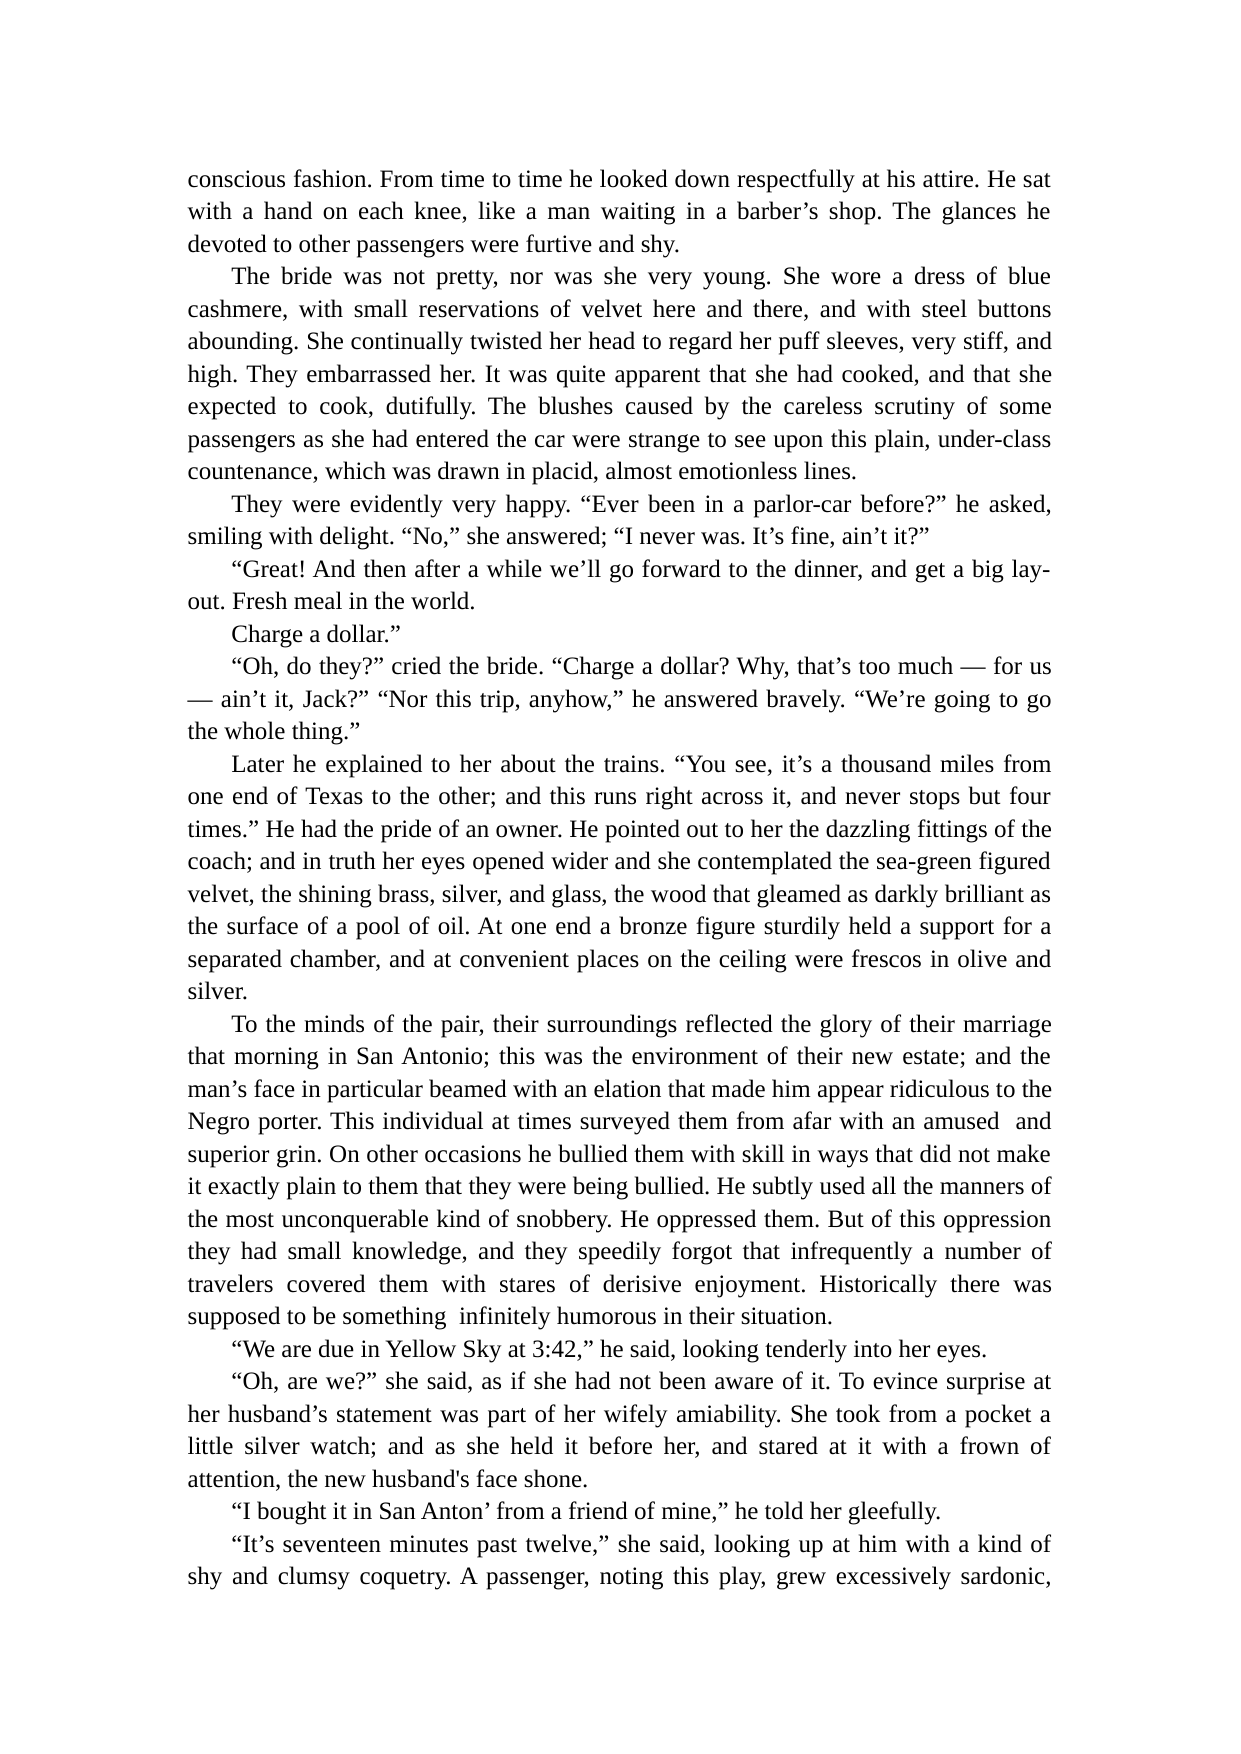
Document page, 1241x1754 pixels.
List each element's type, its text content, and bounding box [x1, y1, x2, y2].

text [187, 162, 1053, 259]
text Later he explained to her about the trains. “You see, it’s a thousand miles from one end of Texas to the other; and this runs right across it, and never stops but four times.” He had the pride of an owner. He pointed out to her the dazzling fittings of the coach; and in truth her eyes opened wider and she contemplated the sea-green figured velvet, the shining brass, silver, and glass, the wood that gleamed as darkly brilliant as the surface of a pool of oil. At one end a bronze figure sturdily held a support for a separated chamber, and at convenient places on the ceiling were frescos in olive and silver. [187, 747, 1053, 1007]
text “Oh, do they?” cried the bride. “Charge a dollar? Why, that’s too much — for us — ain’t it, Jack?” “Nor this trip, anyhow,” he answered bravely. “We’re going to go the whole thing.” [187, 649, 1053, 747]
text To the minds of the pair, their surroundings reflected the glory of their marriage that morning in San Antonio; this was the environment of their new estate; and the man’s face in particular beamed with an elation that made him appear ridiculous to the Negro porter. This individual at times surveyed them from afar with an amused and superior grin. On other occasions he bullied them with skill in ways that did not make it exactly plain to them that they were being bullied. He subtly used all the manners of the most unconquerable kind of snobbery. He oppressed them. But of this oppression they had small knowledge, and they speedily forgot that infrequently a number of travelers covered them with stares of derisive enjoyment. Historically there was supposed to be something infinitely humorous in their situation. [187, 1007, 1053, 1332]
text Charge a dollar.” [187, 617, 1053, 649]
text “Oh, are we?” she said, as if she had not been aware of it. To evince surprise at her husband’s statement was part of her wifely amiability. She took from a pocket a little silver watch; and as she held it before her, and stared at it with a frown of attention, the new husband's face shone. [187, 1364, 1053, 1494]
text They were evidently very happy. “Ever been in a parlor-car before?” he asked, smiling with delight. “No,” she answered; “I never was. It’s fine, ain’t it?” [187, 487, 1053, 552]
text “Great! And then after a while we’ll go forward to the dinner, and get a big lay-out. Fresh meal in the world. [187, 552, 1053, 617]
text The bride was not pretty, nor was she very young. She wore a dress of blue cashmere, with small reservations of velvet here and there, and with steel buttons abounding. She continually twisted her head to regard her puff sleeves, very stiff, and high. They embarrassed her. It was quite apparent that she had cooked, and that she expected to cook, dutifully. The blushes caused by the careless scrutiny of some passengers as she had entered the car were strange to see upon this plain, under-class countenance, which was drawn in placid, almost emotionless lines. [187, 259, 1053, 487]
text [187, 1527, 1053, 1592]
text “We are due in Yellow Sky at 3:42,” he said, looking tenderly into her eyes. [187, 1332, 1053, 1364]
text “I bought it in San Anton’ from a friend of mine,” he told her gleefully. [187, 1494, 1053, 1527]
